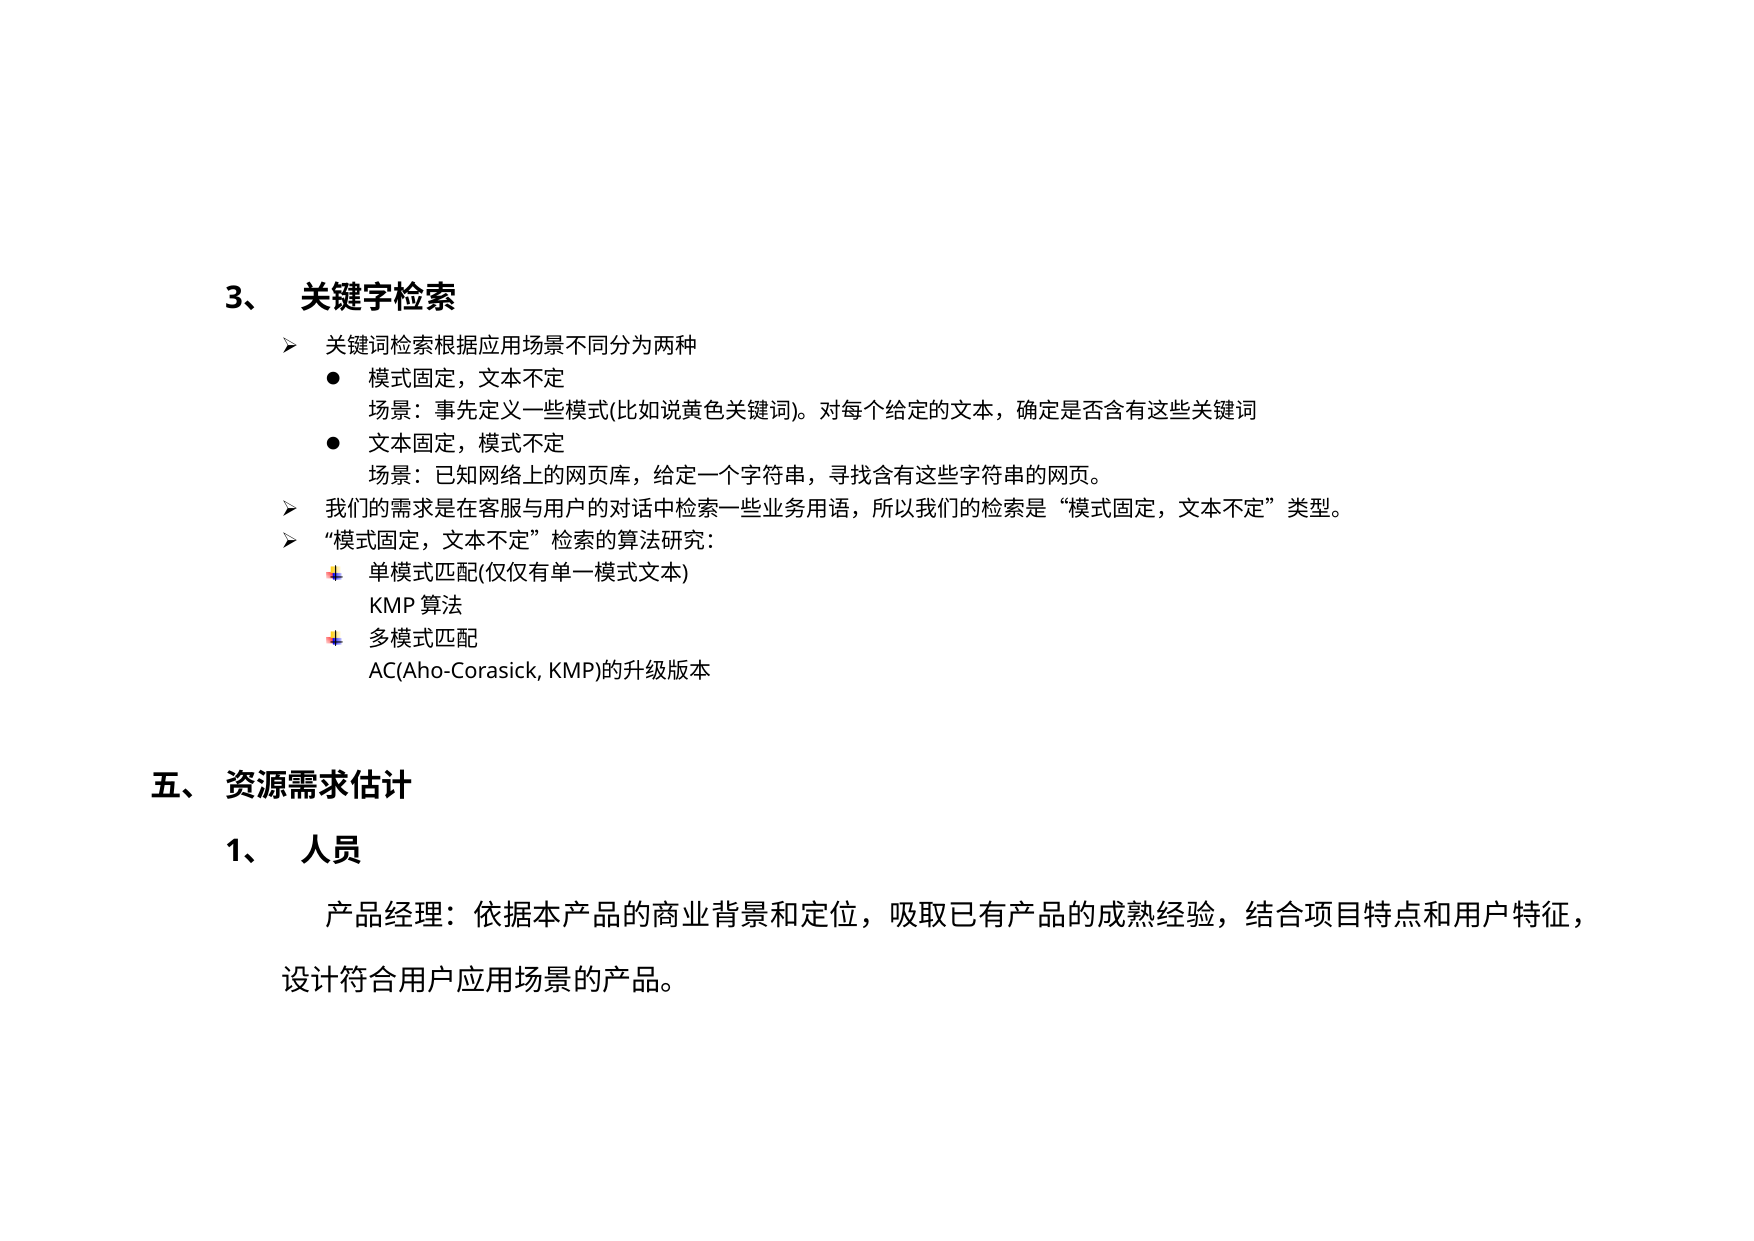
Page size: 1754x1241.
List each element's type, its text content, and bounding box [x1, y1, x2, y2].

list 关键词检索根据应用场景不同分为两种 [281, 328, 1604, 360]
list 人员 [225, 815, 1604, 880]
text 产品经理：依据本产品的商业背景和定位，吸取已有产品的成熟经验，结合项目特点和用户特征，设计符合用户应用场景的产品。 [281, 880, 1604, 1010]
list 模式固定，文本不定 [325, 360, 1604, 393]
list 文本固定，模式不定 [325, 425, 1604, 458]
picture [326, 629, 343, 646]
list 资源需求估计 [150, 750, 1604, 815]
list “模式固定，文本不定”检索的算法研究： [281, 523, 1604, 555]
list 场景：事先定义一些模式(比如说黄色关键词)。对每个给定的文本，确定是否含有这些关键词 [325, 393, 1604, 425]
picture [326, 564, 343, 581]
list 关键字检索 [225, 263, 1604, 328]
list KMP算法 [325, 588, 1604, 620]
list 多模式匹配 [325, 620, 1604, 653]
list AC(Aho-Corasick, KMP)的升级版本 [325, 653, 1604, 685]
list 我们的需求是在客服与用户的对话中检索一些业务用语，所以我们的检索是“模式固定，文本不定”类型。 [281, 490, 1604, 523]
list 单模式匹配(仅仅有单一模式文本) [325, 555, 1604, 588]
list 场景：已知网络上的网页库，给定一个字符串，寻找含有这些字符串的网页。 [325, 458, 1604, 490]
